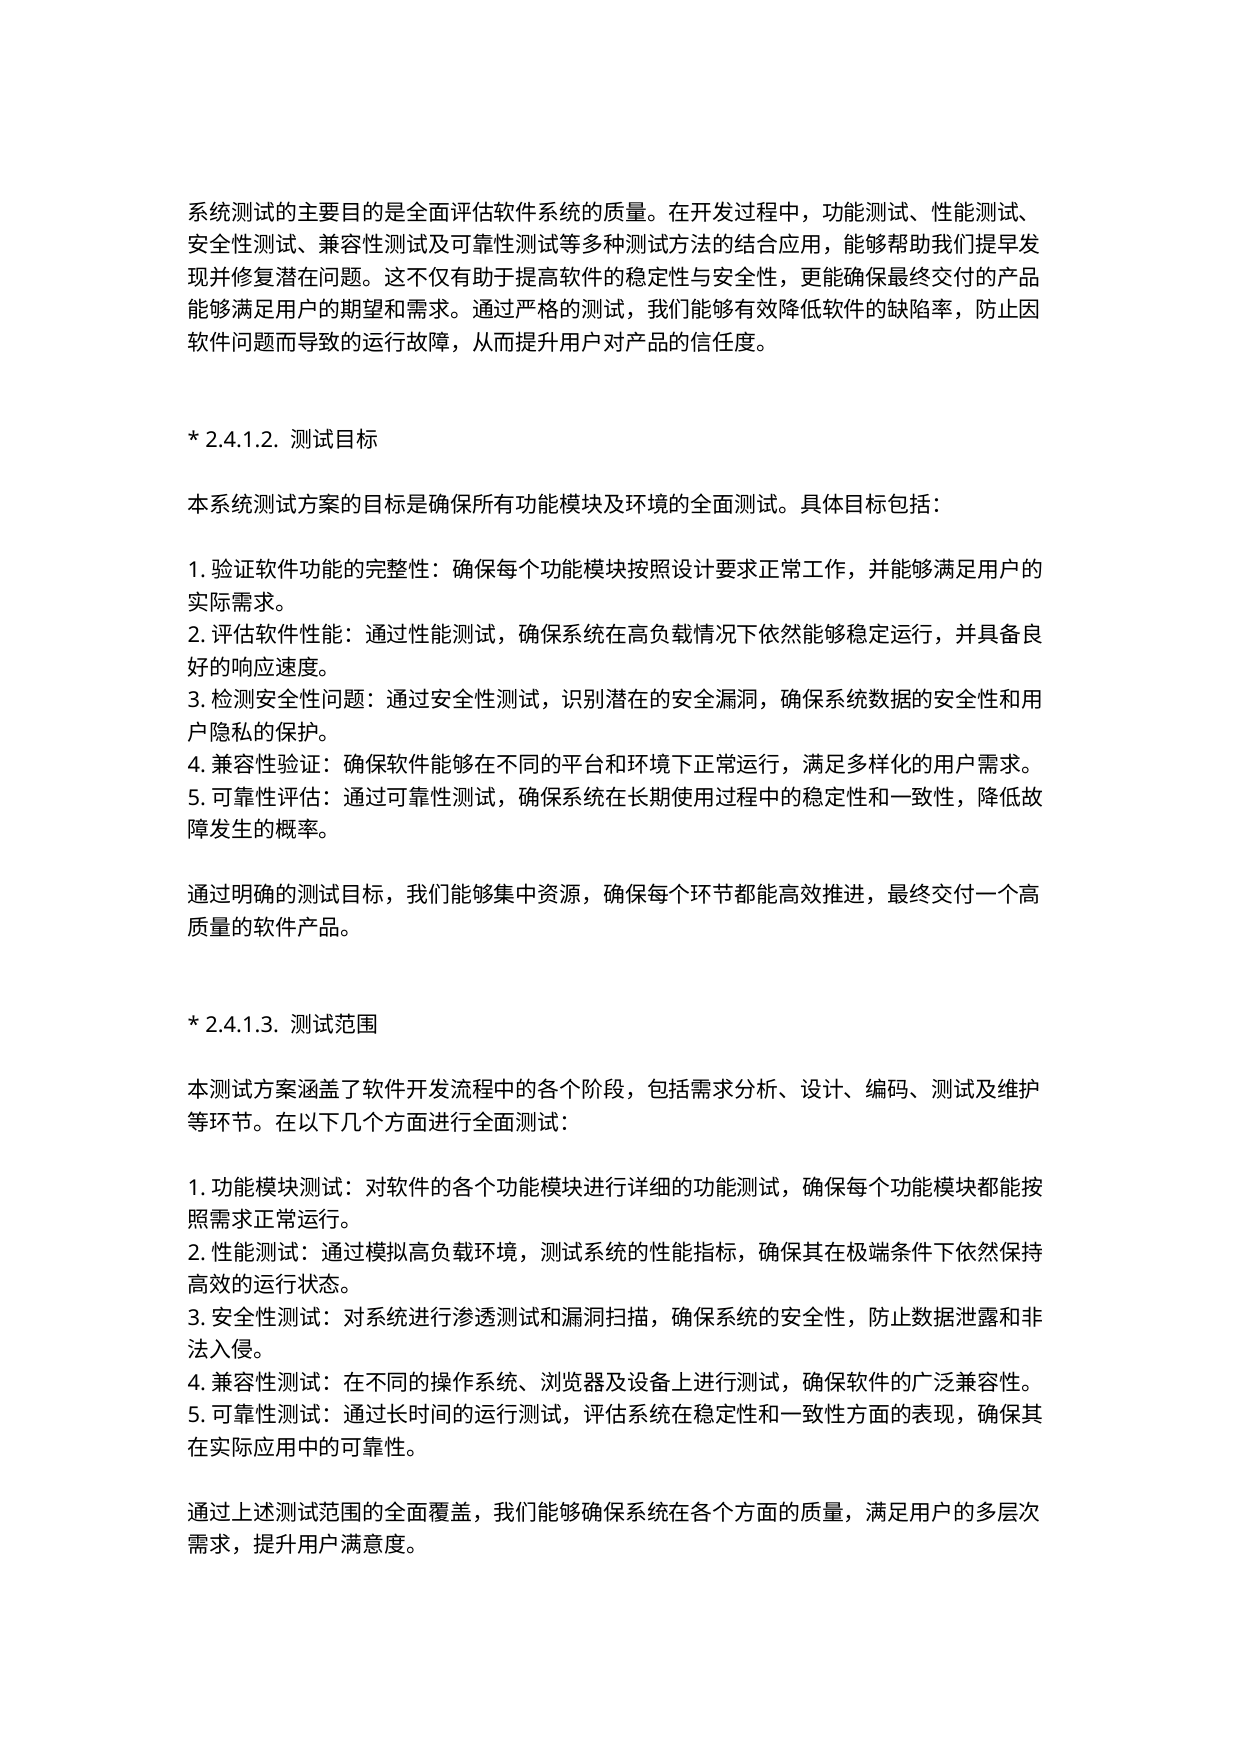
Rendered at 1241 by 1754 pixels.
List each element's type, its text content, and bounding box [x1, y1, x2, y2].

text * 2.4.1.2. 测试目标 [187, 422, 1053, 454]
text 5. 可靠性测试：通过长时间的运行测试，评估系统在稳定性和一致性方面的表现，确保其在实际应用中的可靠性。 [187, 1397, 1053, 1462]
text 2. 评估软件性能：通过性能测试，确保系统在高负载情况下依然能够稳定运行，并具备良好的响应速度。 [187, 617, 1053, 682]
text 1. 验证软件功能的完整性：确保每个功能模块按照设计要求正常工作，并能够满足用户的实际需求。 [187, 552, 1053, 617]
text 3. 安全性测试：对系统进行渗透测试和漏洞扫描，确保系统的安全性，防止数据泄露和非法入侵。 [187, 1299, 1053, 1364]
text 通过上述测试范围的全面覆盖，我们能够确保系统在各个方面的质量，满足用户的多层次需求，提升用户满意度。 [187, 1494, 1053, 1559]
text 4. 兼容性测试：在不同的操作系统、浏览器及设备上进行测试，确保软件的广泛兼容性。 [187, 1364, 1053, 1397]
text 通过明确的测试目标，我们能够集中资源，确保每个环节都能高效推进，最终交付一个高质量的软件产品。 [187, 877, 1053, 942]
text 4. 兼容性验证：确保软件能够在不同的平台和环境下正常运行，满足多样化的用户需求。 [187, 747, 1053, 779]
text 本测试方案涵盖了软件开发流程中的各个阶段，包括需求分析、设计、编码、测试及维护等环节。在以下几个方面进行全面测试： [187, 1072, 1053, 1137]
text * 2.4.1.3. 测试范围 [187, 1007, 1053, 1039]
text 本系统测试方案的目标是确保所有功能模块及环境的全面测试。具体目标包括： [187, 487, 1053, 519]
text 1. 功能模块测试：对软件的各个功能模块进行详细的功能测试，确保每个功能模块都能按照需求正常运行。 [187, 1169, 1053, 1234]
text 系统测试的主要目的是全面评估软件系统的质量。在开发过程中，功能测试、性能测试、安全性测试、兼容性测试及可靠性测试等多种测试方法的结合应用，能够帮助我们提早发现并修复潜在问题。这不仅有助于提高软件的稳定性与安全性，更能确保最终交付的产品能够满足用户的期望和需求。通过严格的测试，我们能够有效降低软件的缺陷率，防止因软件问题而导致的运行故障，从而提升用户对产品的信任度。 [187, 194, 1053, 357]
text 2. 性能测试：通过模拟高负载环境，测试系统的性能指标，确保其在极端条件下依然保持高效的运行状态。 [187, 1234, 1053, 1299]
text 5. 可靠性评估：通过可靠性测试，确保系统在长期使用过程中的稳定性和一致性，降低故障发生的概率。 [187, 779, 1053, 844]
text 3. 检测安全性问题：通过安全性测试，识别潜在的安全漏洞，确保系统数据的安全性和用户隐私的保护。 [187, 682, 1053, 747]
